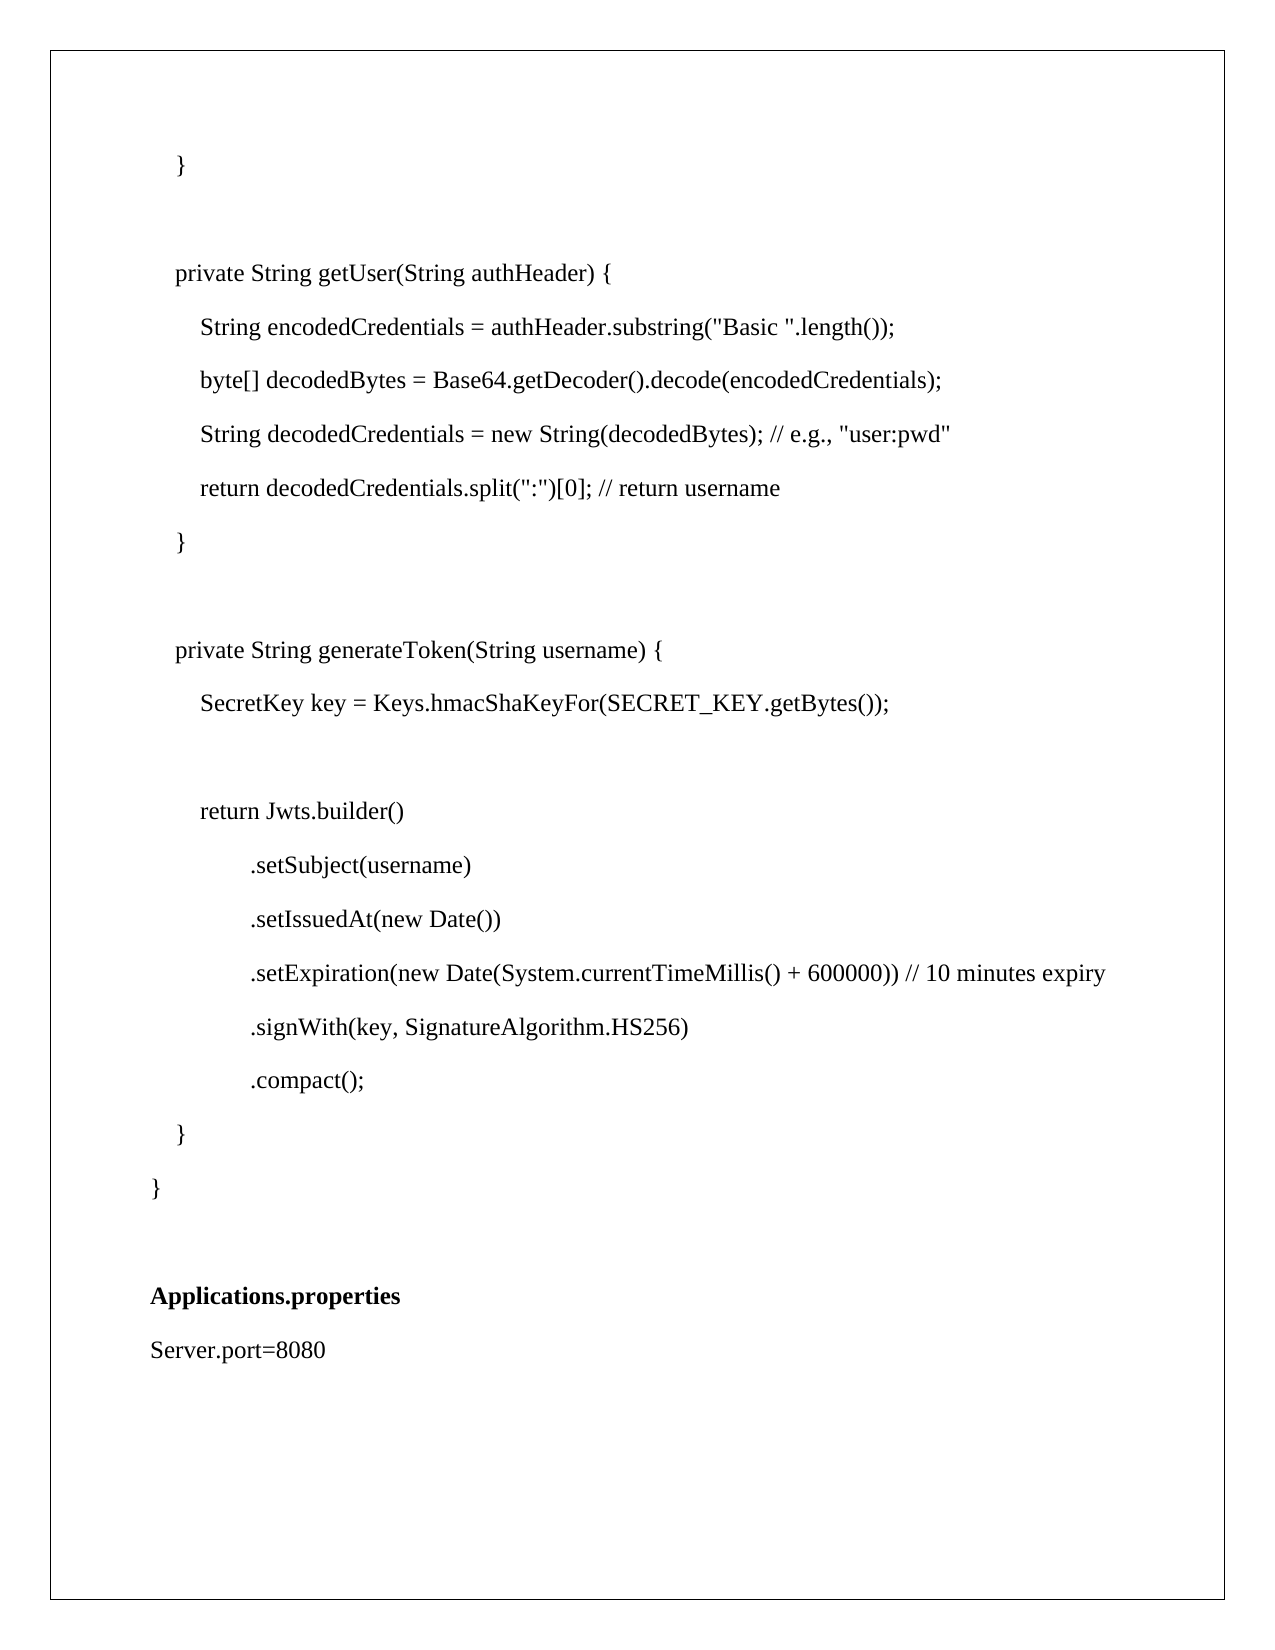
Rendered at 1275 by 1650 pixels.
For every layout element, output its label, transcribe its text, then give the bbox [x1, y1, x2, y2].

text return decodedCredentials.split(":")[0]; // return username [150, 473, 1125, 502]
text Applications.properties [150, 1281, 1125, 1310]
text } [150, 1173, 1125, 1202]
text String decodedCredentials = new String(decodedBytes); // e.g., "user:pwd" [150, 419, 1125, 448]
text .signWith(key, SignatureAlgorithm.HS256) [150, 1012, 1125, 1040]
text .compact(); [150, 1066, 1125, 1094]
text byte[] decodedBytes = Base64.getDecoder().decode(encodedCredentials); [150, 365, 1125, 394]
text .setExpiration(new Date(System.currentTimeMillis() + 600000)) // 10 minutes expiry [150, 958, 1125, 987]
text private String generateToken(String username) { [150, 635, 1125, 663]
text SecretKey key = Keys.hmacShaKeyFor(SECRET_KEY.getBytes()); [150, 688, 1125, 717]
text } [150, 527, 1125, 556]
text String encodedCredentials = authHeader.substring("Basic ".length()); [150, 312, 1125, 340]
text .setIssuedAt(new Date()) [150, 904, 1125, 933]
text .setSubject(username) [150, 850, 1125, 879]
text Server.port=8080 [150, 1335, 1125, 1363]
text return Jwts.builder() [150, 796, 1125, 825]
text } [150, 150, 1125, 179]
text private String getUser(String authHeader) { [150, 258, 1125, 286]
text } [150, 1119, 1125, 1148]
